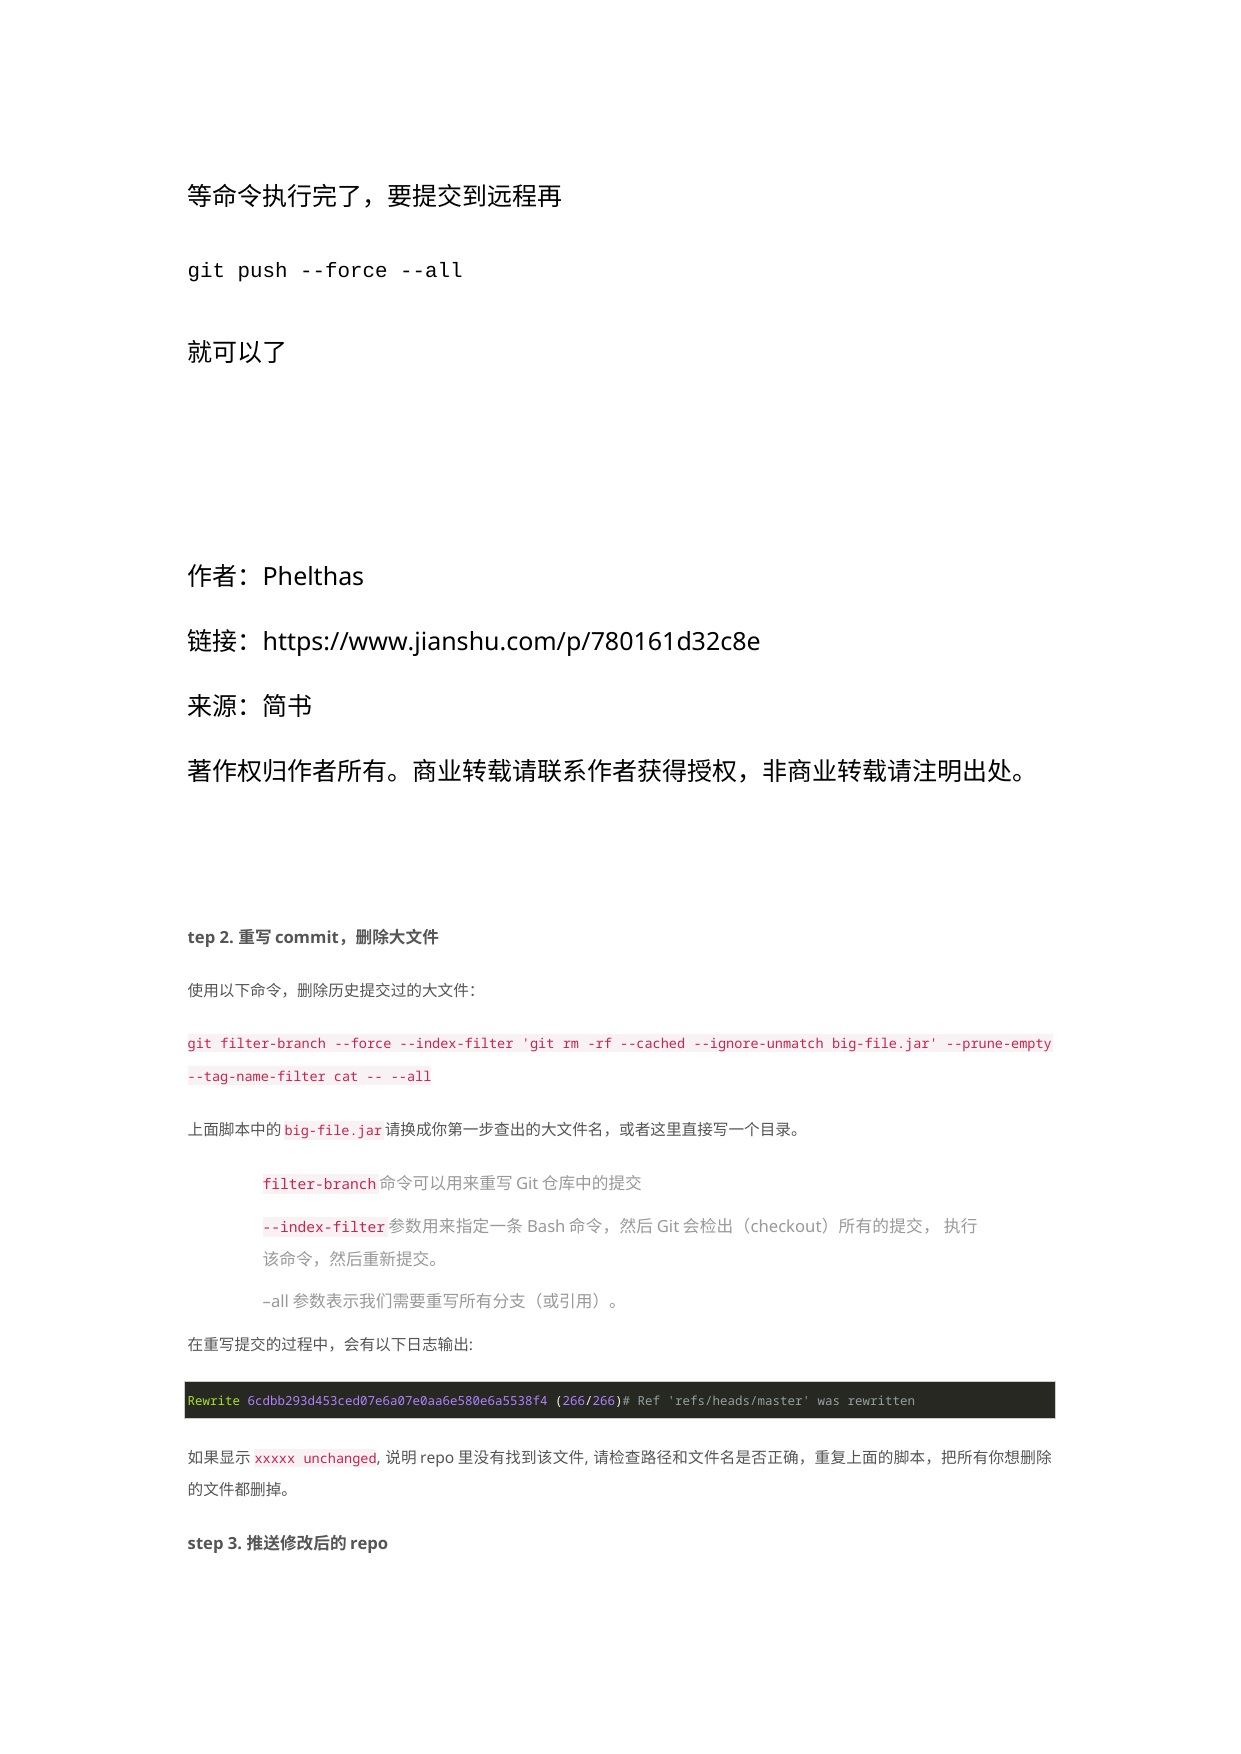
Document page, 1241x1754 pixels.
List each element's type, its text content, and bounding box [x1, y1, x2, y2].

text –all参数表示我们需要重写所有分支（或引用）。 [262, 1284, 978, 1317]
text Rewrite 6cdbb293d453ced07e6a07e0aa6e580e6a5538f4 (266/266)# Ref 'refs/heads/master' was rewritten [185, 1382, 1055, 1418]
text 就可以了 [187, 318, 1053, 383]
text filter-branch命令可以用来重写Git仓库中的提交 [262, 1166, 978, 1199]
text --index-filter参数用来指定一条Bash命令，然后Git会检出（checkout）所有的提交， 执行该命令，然后重新提交。 [262, 1209, 978, 1274]
text 如果显示 xxxxx unchanged, 说明repo里没有找到该文件, 请检查路径和文件名是否正确，重复上面的脚本，把所有你想删除的文件都删掉。 [187, 1440, 1053, 1505]
text 等命令执行完了，要提交到远程再 [187, 162, 1053, 227]
text 上面脚本中的big-file.jar请换成你第一步查出的大文件名，或者这里直接写一个目录。 [187, 1113, 1053, 1145]
text 在重写提交的过程中，会有以下日志输出: [187, 1327, 1053, 1360]
subtitle tep 2. 重写commit，删除大文件 [187, 920, 1053, 953]
text git filter-branch --force --index-filter 'git rm -rf --cached --ignore-unmatch big-file.jar' --prune-empty --tag-name-filter cat -- --all [187, 1027, 1053, 1092]
text 作者：Phelthas 链接：https://www.jianshu.com/p/780161d32c8e 来源：简书 著作权归作者所有。商业转载请联系作者获得授权，非商业转载请注明出处。 [187, 412, 1053, 802]
text 使用以下命令，删除历史提交过的大文件： [187, 974, 1053, 1006]
text git push --force --all [187, 256, 1053, 289]
subtitle step 3. 推送修改后的repo [187, 1526, 1053, 1559]
